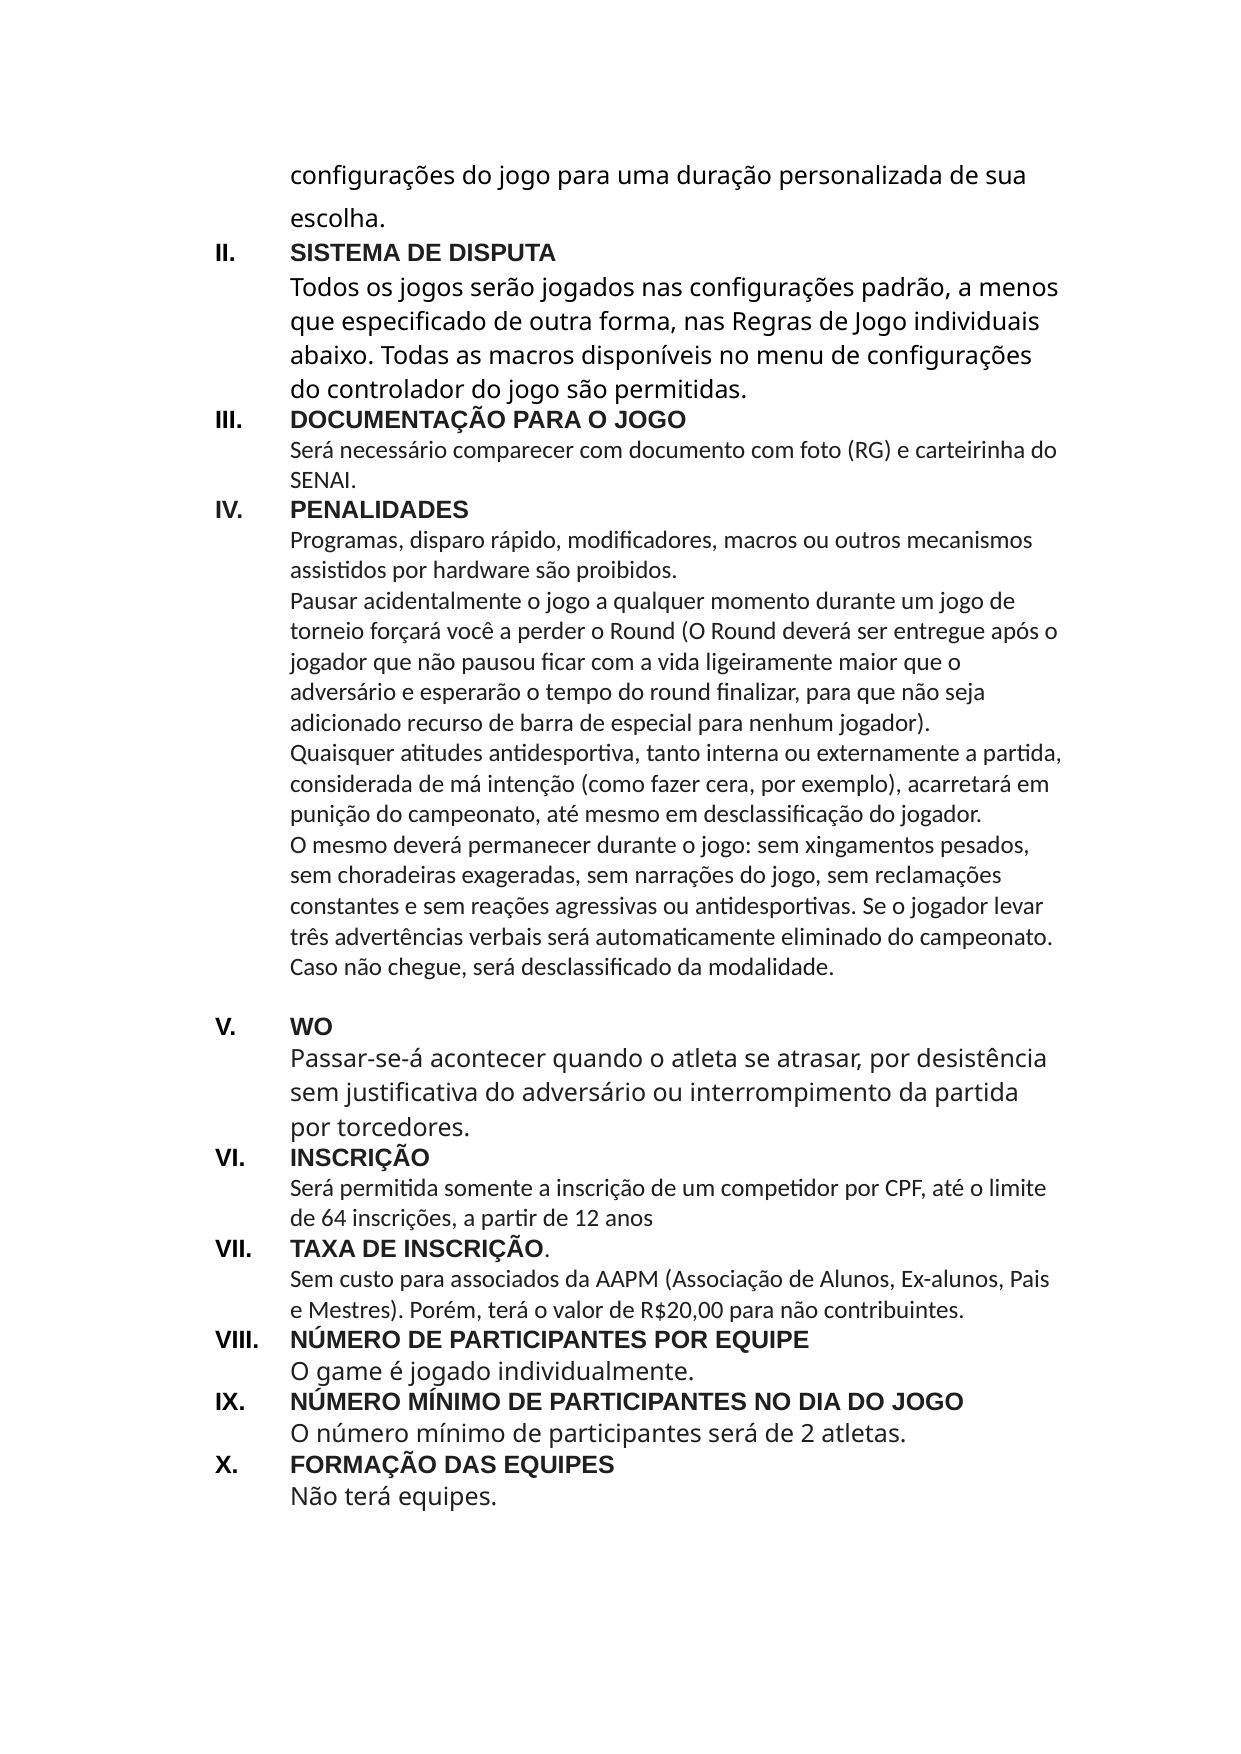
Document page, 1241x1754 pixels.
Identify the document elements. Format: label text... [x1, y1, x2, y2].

list WO Passar-se-á acontecer quando o atleta se atrasar, por desistência sem justificativa do adversário ou interrompimento da partida por torcedores. [215, 1012, 290, 1143]
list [215, 148, 1063, 235]
list FORMAÇÃO DAS EQUIPES Não terá equipes. [497, 1450, 1063, 1513]
list WO Passar-se-á acontecer quando o atleta se atrasar, por desistência sem justificativa do adversário ou interrompimento da partida por torcedores. [333, 1012, 1063, 1143]
list PENALIDADES Programas, disparo rápido, modificadores, macros ou outros mecanismos assistidos por hardware são proibidos. Pausar acidentalmente o jogo a qualquer momento durante um jogo de torneio forçará você a perder o Round (O Round deverá ser entregue após o jogador que não pausou ficar com a vida ligeiramente maior que o adversário e esperarão o tempo do round finalizar, para que não seja adicionado recurso de barra de especial para nenhum jogador). Quaisquer atitudes antidesportiva, tanto interna ou externamente a partida, considerada de má intenção (como fazer cera, por exemplo), acarretará em punição do campeonato, até mesmo em desclassificação do jogador. O mesmo deverá permanecer durante o jogo: sem xingamentos pesados, sem choradeiras exageradas, sem narrações do jogo, sem reclamações constantes e sem reações agressivas ou antidesportivas. Se o jogador levar três advertências verbais será automaticamente eliminado do campeonato. Caso não chegue, será desclassificado da modalidade. [215, 495, 1063, 982]
list NÚMERO MÍNIMO DE PARTICIPANTES NO DIA DO JOGO O número mínimo de participantes será de 2 atletas. [215, 1387, 1063, 1450]
list INSCRIÇÃO Será permitida somente a inscrição de um competidor por CPF, até o limite de 64 inscrições, a partir de 12 anos [215, 1143, 1063, 1233]
list NÚMERO DE PARTICIPANTES POR EQUIPE O game é jogado individualmente. [215, 1324, 1063, 1387]
list DOCUMENTAÇÃO PARA O JOGO Será necessário comparecer com documento com foto (RG) e carteirinha do SENAI. [215, 405, 290, 495]
list TAXA DE INSCRIÇÃO. Sem custo para associados da AAPM (Associação de Alunos, Ex-alunos, Pais e Mestres). Porém, terá o valor de R$20,00 para não contribuintes. [215, 1233, 1063, 1324]
list DOCUMENTAÇÃO PARA O JOGO Será necessário comparecer com documento com foto (RG) e carteirinha do SENAI. [357, 405, 1063, 495]
list SISTEMA DE DISPUTA Todos os jogos serão jogados nas configurações padrão, a menos que especificado de outra forma, nas Regras de Jogo individuais abaixo. Todas as macros disponíveis no menu de configurações do controlador do jogo são permitidas. [215, 235, 1063, 405]
list FORMAÇÃO DAS EQUIPES Não terá equipes. [215, 1450, 290, 1513]
